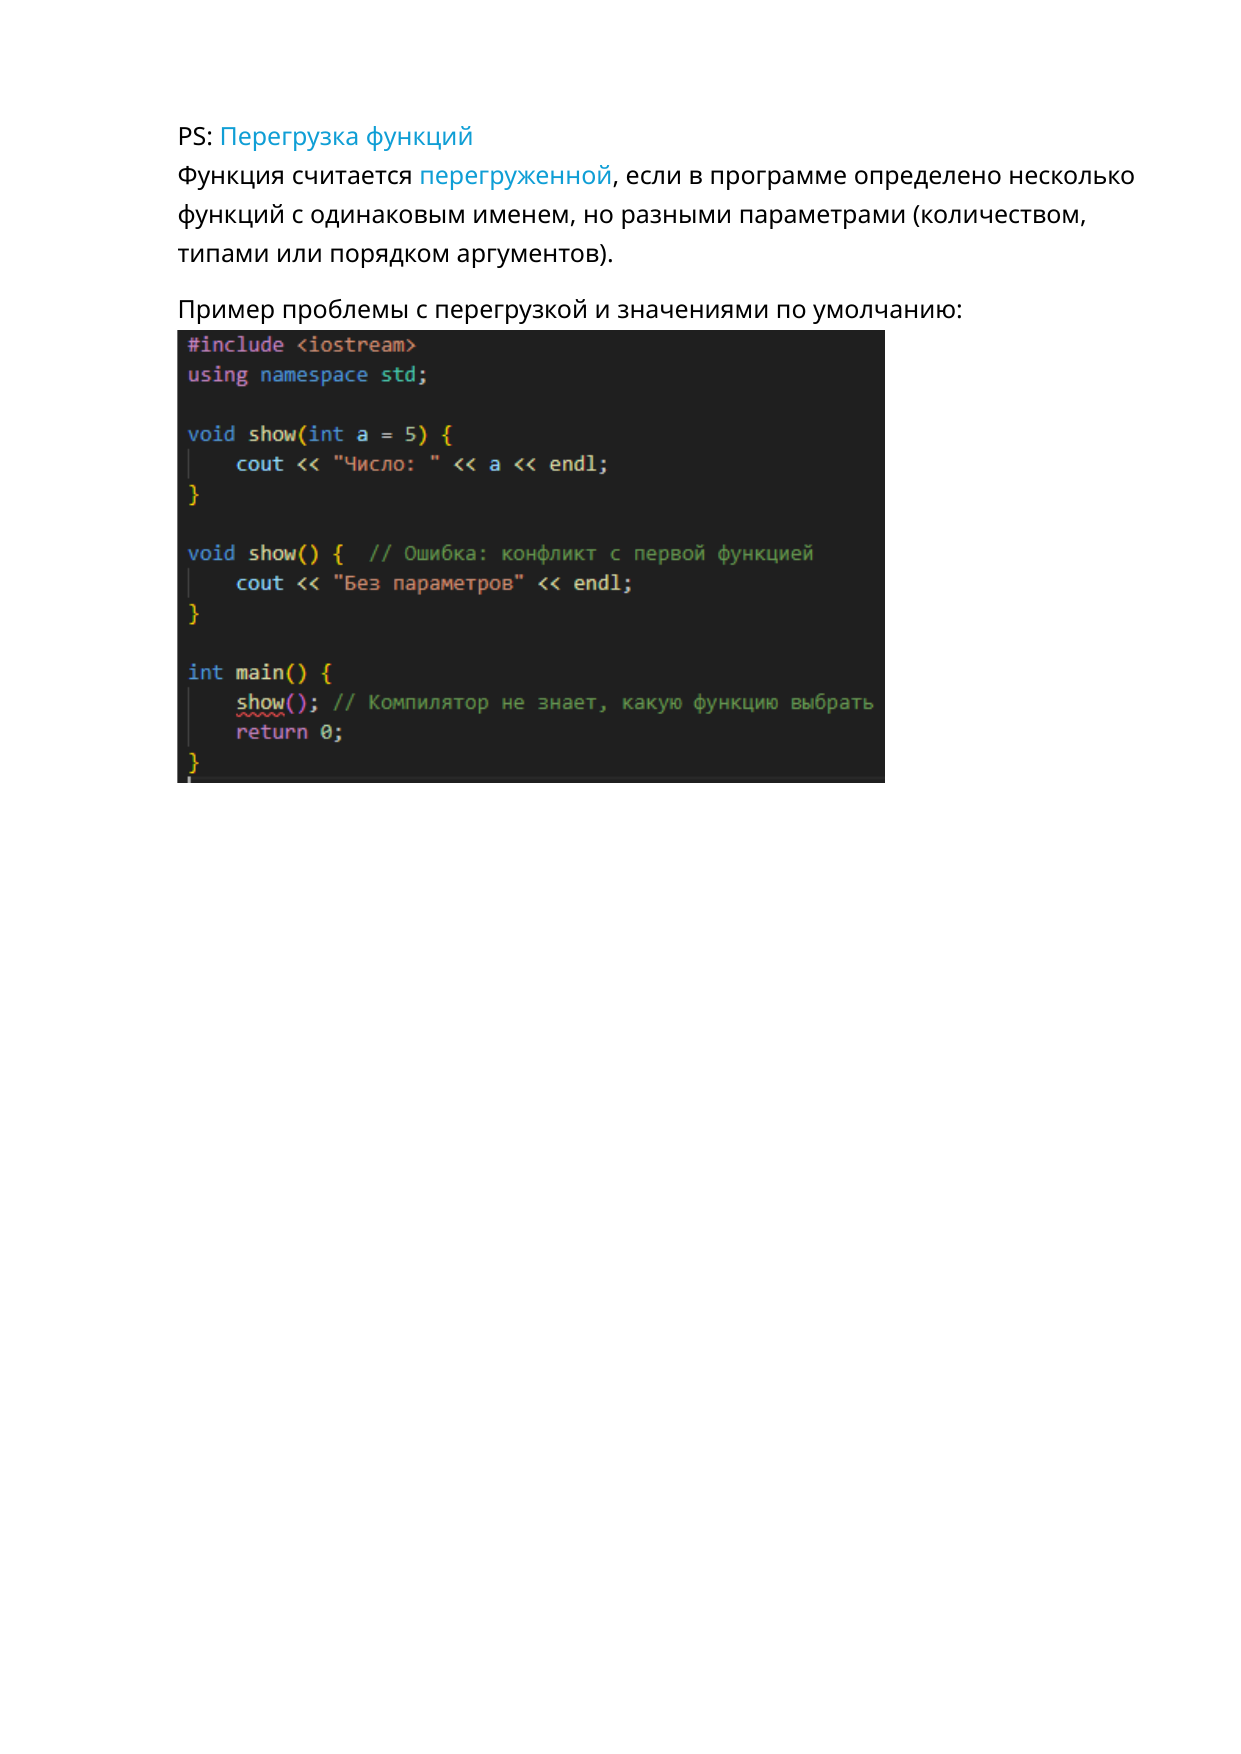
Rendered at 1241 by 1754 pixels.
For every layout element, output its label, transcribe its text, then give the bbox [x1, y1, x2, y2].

text PS: Перегрузка функций Функция считается перегруженной, если в программе определено несколько функций с одинаковым именем, но разными параметрами (количеством, типами или порядком аргументов). [177, 118, 1152, 270]
picture [177, 330, 885, 783]
